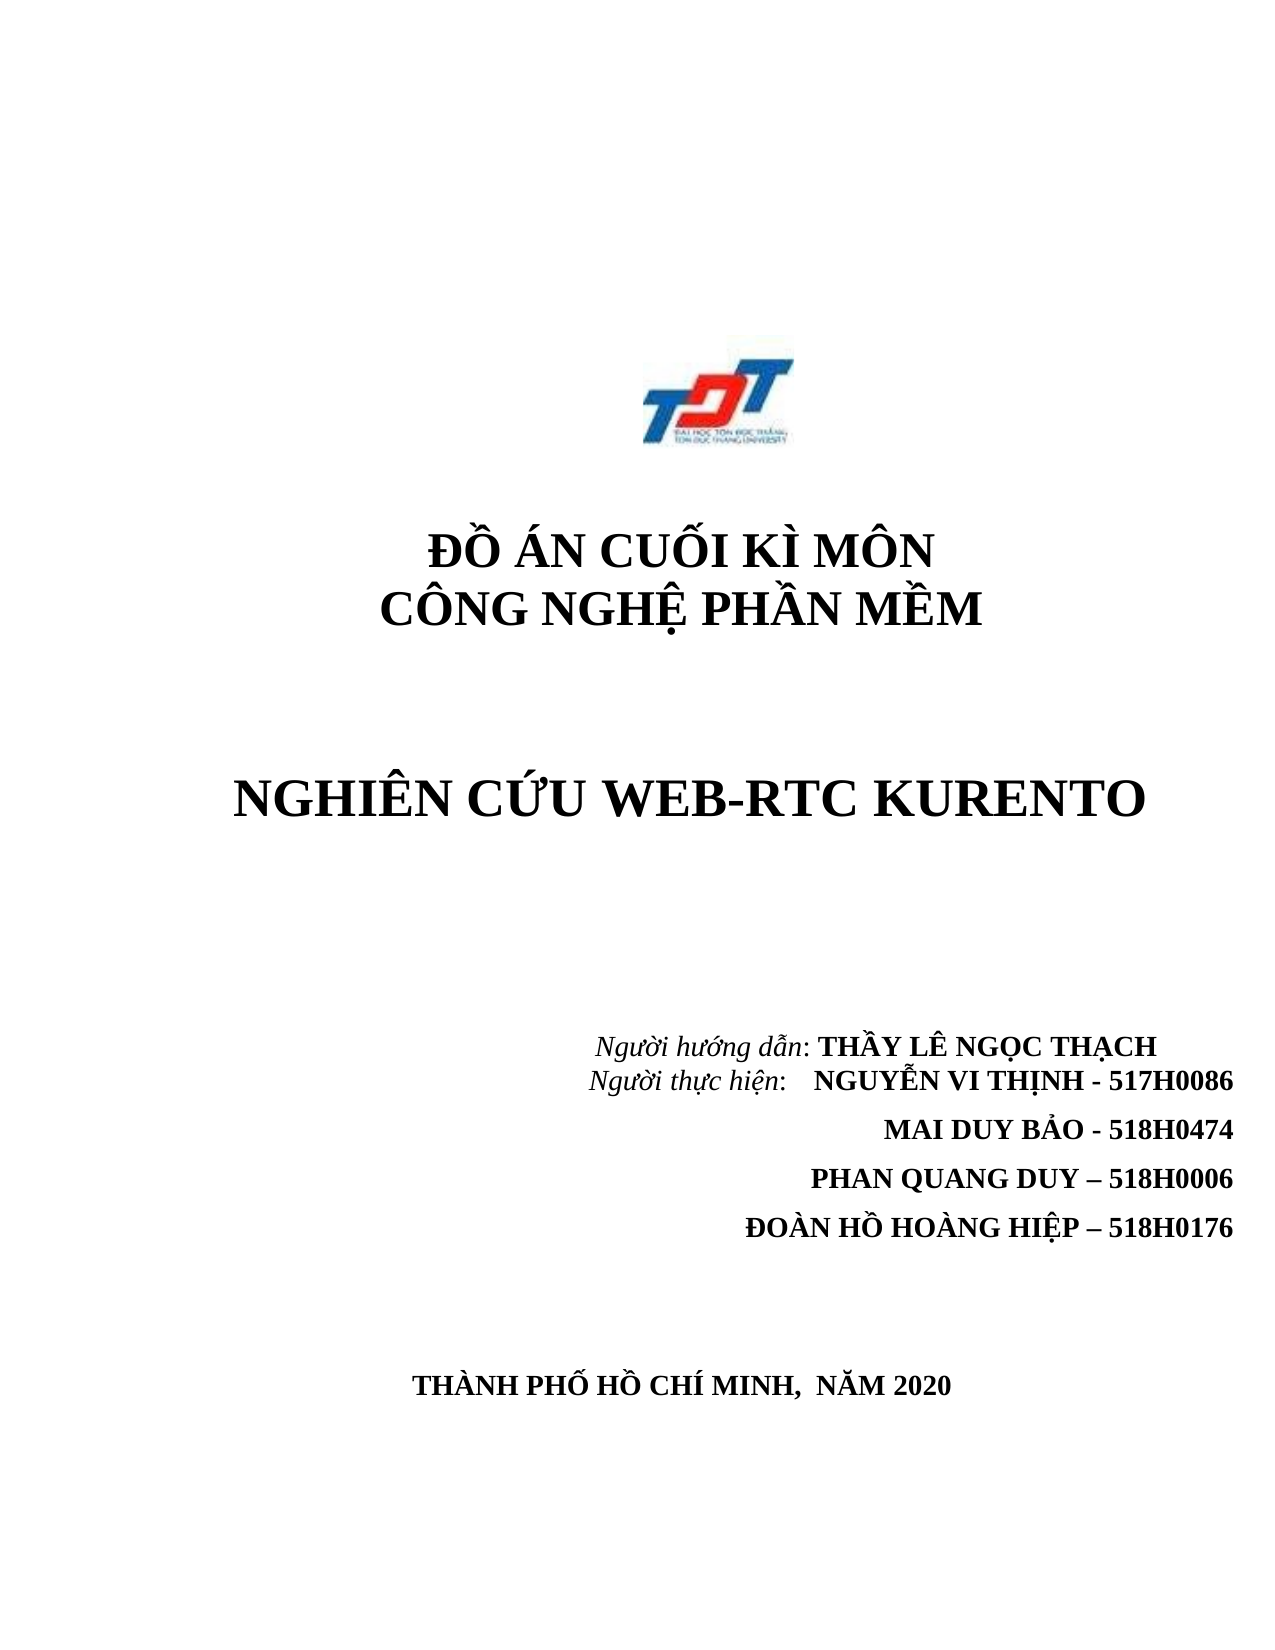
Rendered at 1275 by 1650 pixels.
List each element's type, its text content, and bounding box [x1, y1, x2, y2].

title CÔNG NGHỆ PHẦN MỀM [204, 578, 1158, 636]
text Người thực hiện: NGUYỄN VI THỊNH - 517H0086 [148, 1063, 1233, 1096]
text Người hướng dẫn: THẦY LÊ NGỌC THẠCH [148, 1029, 1157, 1063]
text NGHIÊN CỨU WEB-RTC KURENTO [148, 766, 1233, 828]
picture [642, 335, 795, 449]
list MAI DUY BẢO - 518H0474 [223, 1112, 1233, 1145]
title ĐỒ ÁN CUỐI KÌ MÔN [204, 521, 1158, 578]
text THÀNH PHỐ HỒ CHÍ MINH, NĂM 2020 [206, 1368, 1158, 1402]
list ĐOÀN HỒ HOÀNG HIỆP – 518H0176 [223, 1210, 1233, 1244]
list PHAN QUANG DUY – 518H0006 [223, 1161, 1233, 1194]
